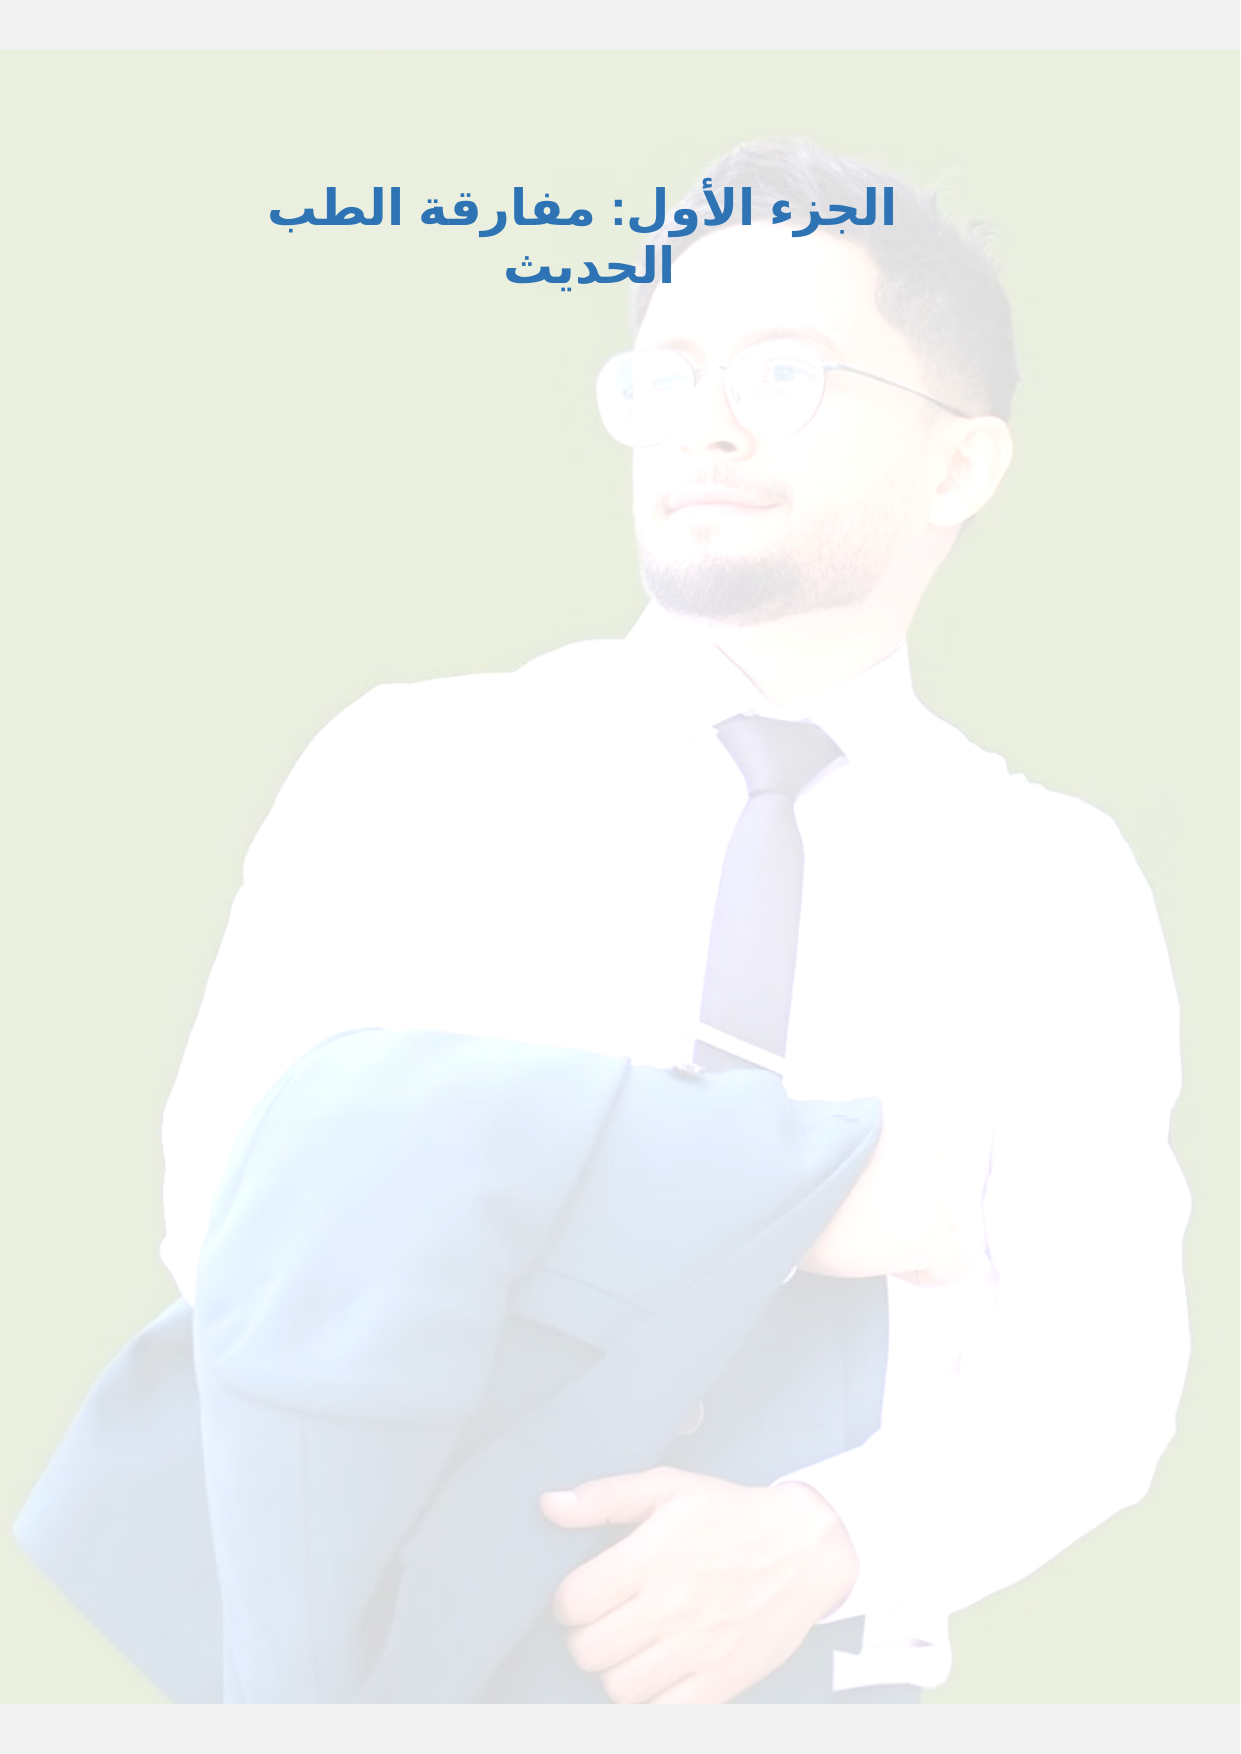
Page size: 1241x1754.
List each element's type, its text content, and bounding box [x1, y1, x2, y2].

text الجزء الأول: مفارقة الطب الحديث كن أنت الطبيب [187, 179, 978, 294]
